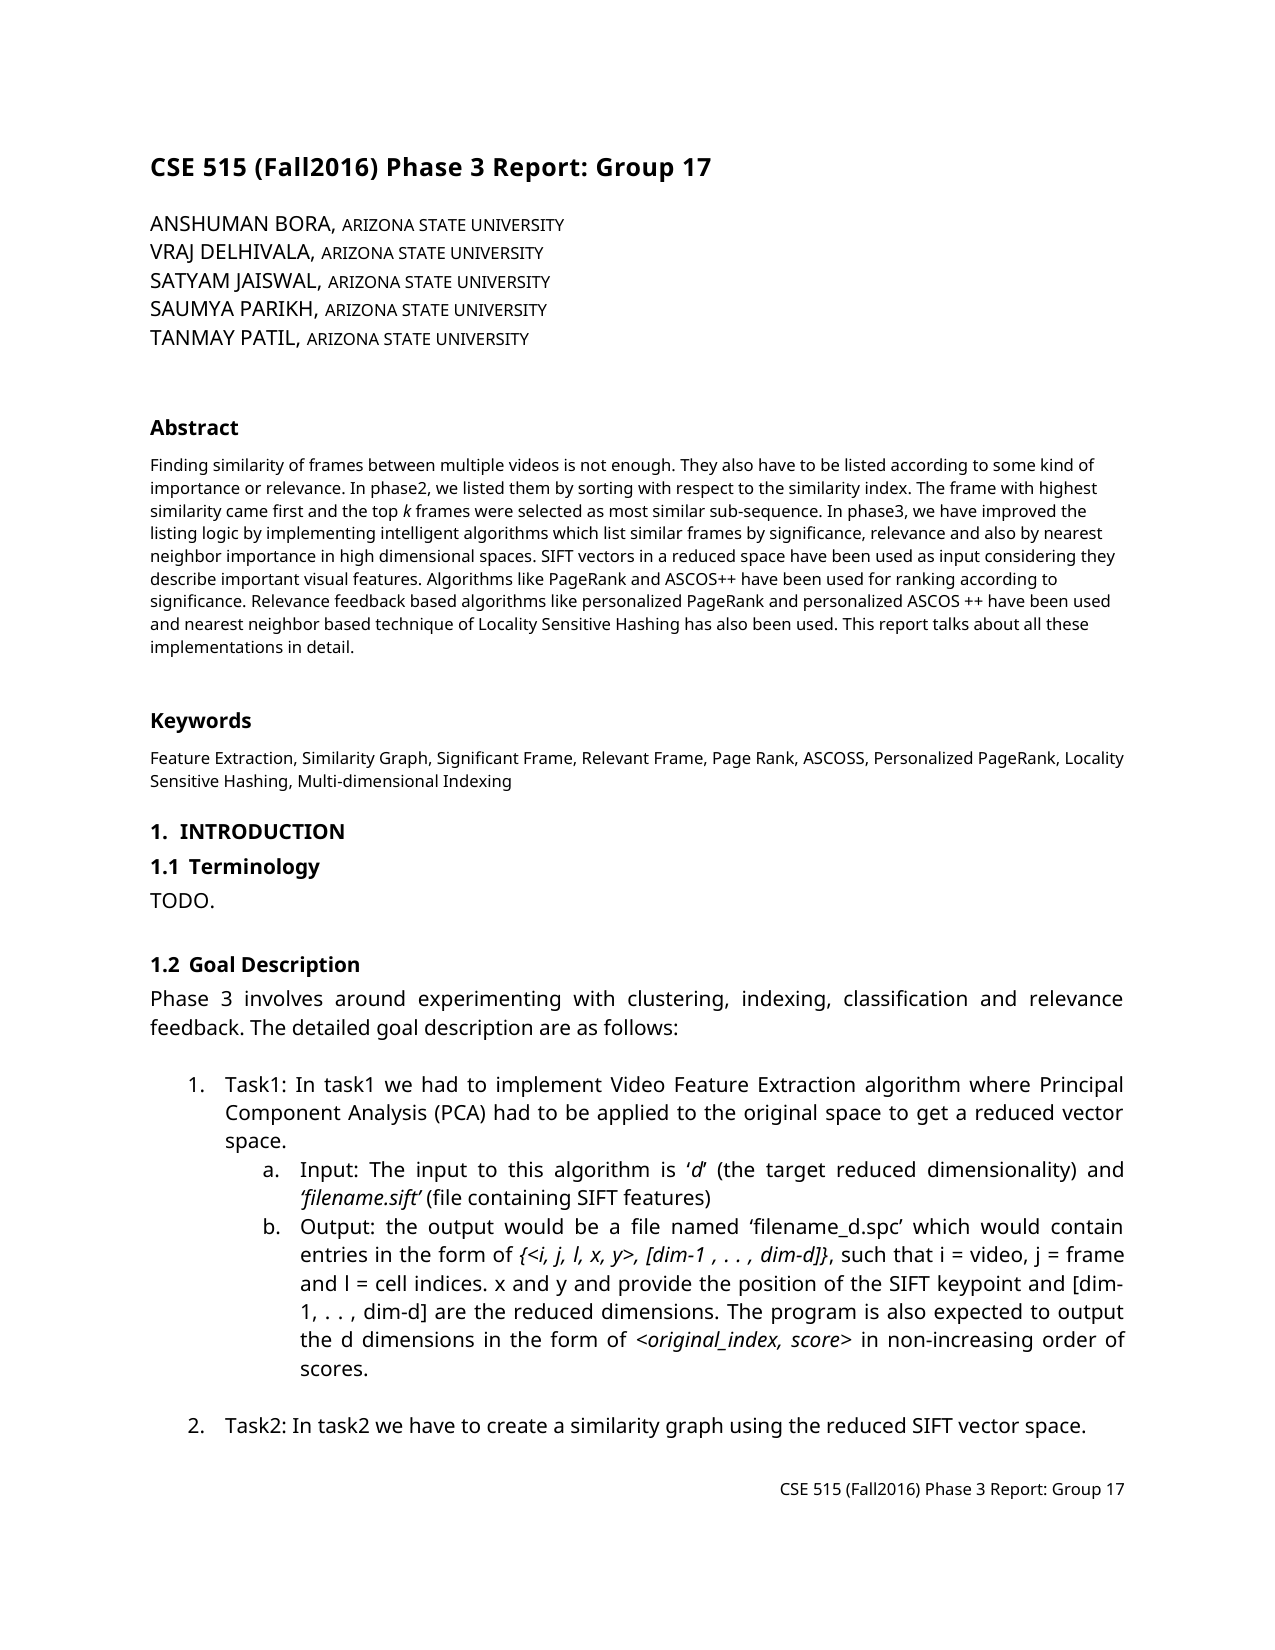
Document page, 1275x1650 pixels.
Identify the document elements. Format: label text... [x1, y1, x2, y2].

subtitle Terminology [150, 852, 1125, 880]
text Feature Extraction, Similarity Graph, Significant Frame, Relevant Frame, Page Rank, ASCOSS, Personalized PageRank, Locality Sensitive Hashing, Multi-dimensional Indexing [150, 747, 1125, 792]
subtitle Goal Description [150, 950, 1125, 978]
subtitle Introduction [150, 817, 1125, 846]
text Finding similarity of frames between multiple videos is not enough. They also have to be listed according to some kind of importance or relevance. In phase2, we listed them by sorting with respect to the similarity index. The frame with highest similarity came first and the top k frames were selected as most similar sub-sequence. In phase3, we have improved the listing logic by implementing intelligent algorithms which list similar frames by significance, relevance and also by nearest neighbor importance in high dimensional spaces. SIFT vectors in a reduced space have been used as input considering they describe important visual features. Algorithms like PageRank and ASCOS++ have been used for ranking according to significance. Relevance feedback based algorithms like personalized PageRank and personalized ASCOS ++ have been used and nearest neighbor based technique of Locality Sensitive Hashing has also been used. This report talks about all these implementations in detail. [150, 454, 1125, 658]
text satyam jaiswal, Arizona State University [150, 266, 975, 294]
subtitle TODO. [150, 887, 1125, 915]
list Task2: In task2 we have to create a similarity graph using the reduced SIFT vector space. [187, 1411, 1125, 1439]
text saumya parikh, Arizona State University [150, 294, 975, 323]
text Abstract [150, 413, 1125, 441]
text Phase 3 involves around experimenting with clustering, indexing, classification and relevance feedback. The detailed goal description are as follows: [150, 984, 1125, 1041]
text Keywords [150, 706, 1125, 734]
text Tanmay patil, Arizona State University [150, 323, 975, 351]
text vraj delhivala, Arizona State University [150, 237, 975, 266]
text Anshuman bora, Arizona State University [150, 209, 975, 237]
list Input: The input to this algorithm is ‘d’ (the target reduced dimensionality) and ‘filename.sift’ (file containing SIFT features) [262, 1155, 1125, 1212]
title CSE 515 (Fall2016) Phase 3 Report: Group 17 [150, 150, 1125, 184]
